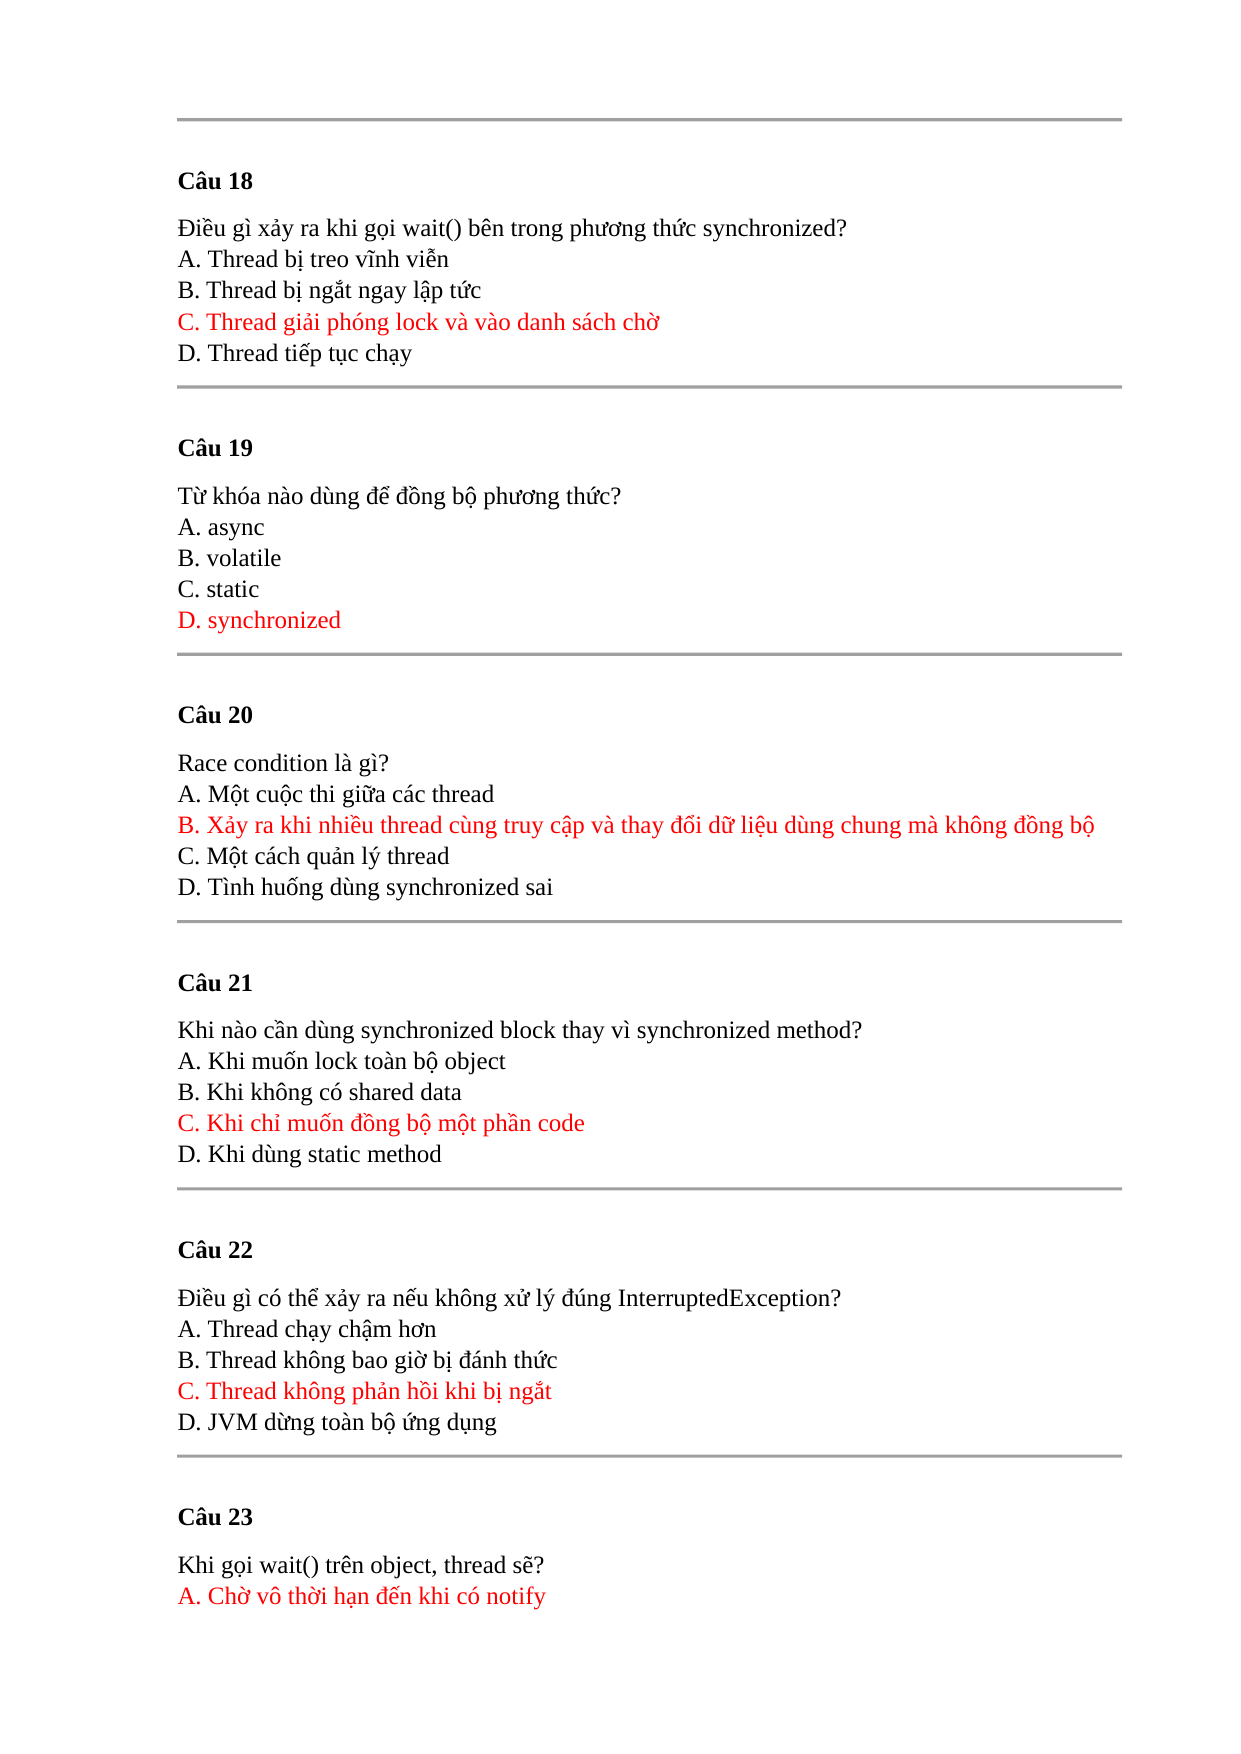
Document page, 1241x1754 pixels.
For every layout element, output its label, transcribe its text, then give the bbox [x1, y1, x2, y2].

text Điều gì có thể xảy ra nếu không xử lý đúng InterruptedException? A. Thread chạy chậm hơn B. Thread không bao giờ bị đánh thức C. Thread không phản hồi khi bị ngắt D. JVM dừng toàn bộ ứng dụng [177, 1283, 1122, 1436]
text Câu 18 [177, 166, 1122, 194]
text Câu 19 [177, 433, 1122, 462]
text Khi nào cần dùng synchronized block thay vì synchronized method? A. Khi muốn lock toàn bộ object B. Khi không có shared data C. Khi chỉ muốn đồng bộ một phần code D. Khi dùng static method [177, 1015, 1122, 1168]
text Từ khóa nào dùng để đồng bộ phương thức? A. async B. volatile C. static D. synchronized [177, 481, 1122, 634]
text Câu 21 [177, 968, 1122, 996]
text Câu 22 [177, 1235, 1122, 1264]
text Race condition là gì? A. Một cuộc thi giữa các thread B. Xảy ra khi nhiều thread cùng truy cập và thay đổi dữ liệu dùng chung mà không đồng bộ C. Một cách quản lý thread D. Tình huống dùng synchronized sai [177, 748, 1122, 901]
text Câu 20 [177, 700, 1122, 729]
text Điều gì xảy ra khi gọi wait() bên trong phương thức synchronized? A. Thread bị treo vĩnh viễn B. Thread bị ngắt ngay lập tức C. Thread giải phóng lock và vào danh sách chờ D. Thread tiếp tục chạy [177, 213, 1122, 366]
text Câu 23 [177, 1502, 1122, 1531]
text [177, 1550, 1122, 1610]
